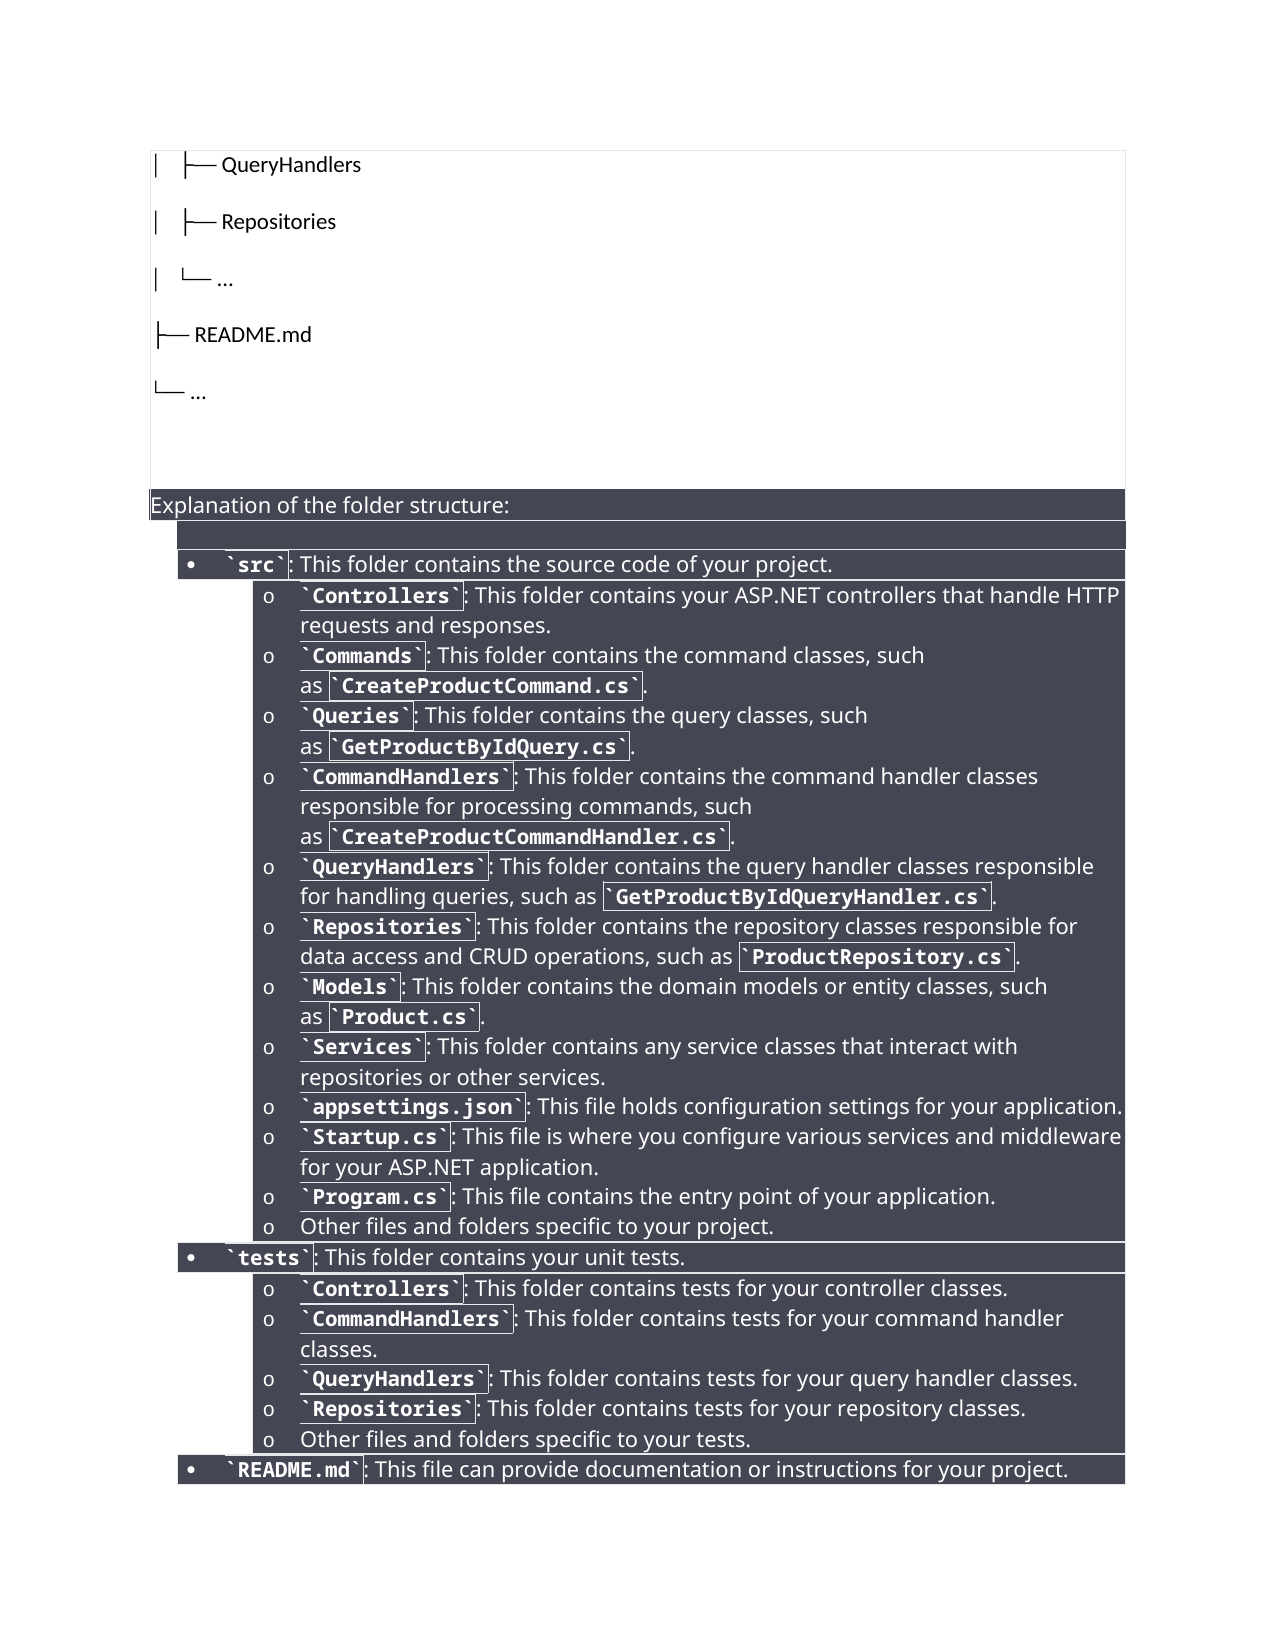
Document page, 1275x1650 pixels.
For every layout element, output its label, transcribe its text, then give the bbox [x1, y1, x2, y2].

text │ ├── QueryHandlers [186, 151, 1125, 178]
list `Controllers`: This folder contains your ASP.NET controllers that handle HTTP requests and responses. [253, 581, 1125, 640]
list `Queries`: This folder contains the query classes, such as `GetProductByIdQuery.cs`. [330, 732, 629, 760]
list `Models`: This folder contains the domain models or entity classes, such as `Product.cs`. [401, 971, 1125, 1031]
list `Models`: This folder contains the domain models or entity classes, such as `Product.cs`. [253, 971, 400, 1031]
text │ └── ... [151, 263, 1125, 292]
text └── ... [151, 376, 1125, 405]
list `Program.cs`: This file contains the entry point of your application. [451, 1181, 1125, 1211]
text ├── README.md [151, 320, 1125, 348]
list `Queries`: This folder contains the query classes, such as `GetProductByIdQuery.cs`. [253, 700, 413, 760]
list `README.md`: This file can provide documentation or instructions for your project. [364, 1455, 1125, 1484]
list `Services`: This folder contains any service classes that interact with repositories or other services. [253, 1031, 1125, 1091]
list `CommandHandlers`: This folder contains the command handler classes responsible for processing commands, such as `CreateProductCommandHandler.cs`. [253, 760, 1125, 850]
list `Repositories`: This folder contains the repository classes responsible for data access and CRUD operations, such as `ProductRepository.cs`. [253, 910, 1125, 971]
list Other files and folders specific to your project. [253, 1211, 1125, 1241]
list `src`: This folder contains the source code of your project. [289, 550, 1125, 579]
list `Controllers`: This folder contains tests for your controller classes. [464, 1274, 1125, 1303]
list `Controllers`: This folder contains tests for your controller classes. [253, 1274, 463, 1303]
list `appsettings.json`: This file holds configuration settings for your application. [526, 1091, 1125, 1121]
list `Repositories`: This folder contains tests for your repository classes. [476, 1393, 1125, 1423]
list `Queries`: This folder contains the query classes, such as `GetProductByIdQuery.cs`. [414, 700, 1125, 760]
list `Commands`: This folder contains the command classes, such as `CreateProductCommand.cs`. [253, 640, 1125, 700]
list `QueryHandlers`: This folder contains the query handler classes responsible for handling queries, such as `GetProductByIdQueryHandler.cs`. [253, 850, 1125, 910]
list `CommandHandlers`: This folder contains tests for your command handler classes. [253, 1303, 1125, 1363]
list `tests`: This folder contains your unit tests. [178, 1243, 313, 1272]
list `Program.cs`: This file contains the entry point of your application. [253, 1181, 450, 1211]
list `tests`: This folder contains your unit tests. [314, 1243, 1125, 1272]
list `README.md`: This file can provide documentation or instructions for your project. [178, 1455, 363, 1484]
text │ ├── Repositories [151, 207, 1125, 235]
list `QueryHandlers`: This folder contains tests for your query handler classes. [489, 1363, 1125, 1393]
list Other files and folders specific to your tests. [253, 1423, 1125, 1453]
list `QueryHandlers`: This folder contains tests for your query handler classes. [253, 1363, 488, 1393]
list `Repositories`: This folder contains tests for your repository classes. [253, 1393, 475, 1423]
text Explanation of the folder structure: [151, 489, 1125, 520]
list `Startup.cs`: This file is where you configure various services and middleware for your ASP.NET application. [253, 1121, 1125, 1181]
list `appsettings.json`: This file holds configuration settings for your application. [253, 1091, 525, 1121]
